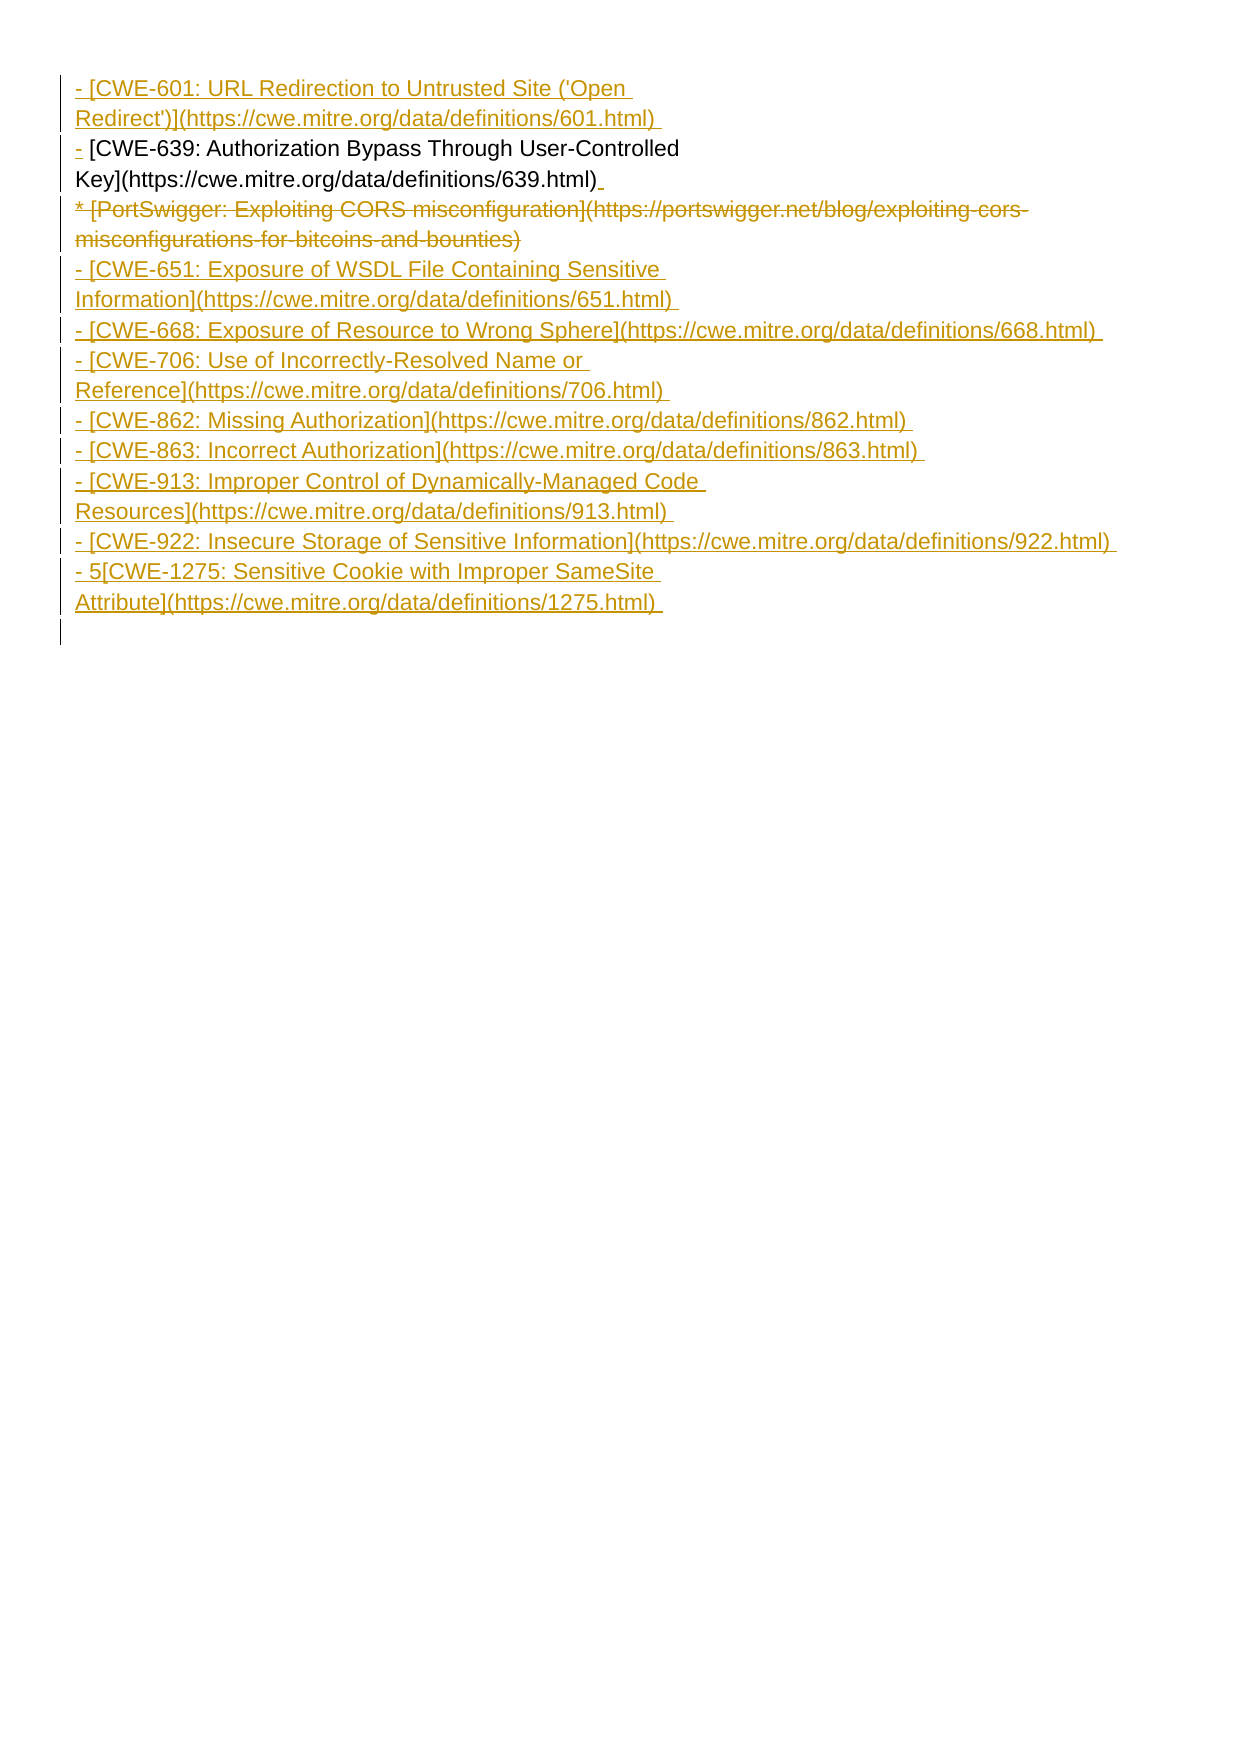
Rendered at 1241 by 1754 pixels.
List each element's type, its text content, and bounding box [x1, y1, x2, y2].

text [CWE-639: Authorization Bypass Through User-Controlled Key](https://cwe.mitre.org/data/definitions/639.html) [75, 135, 1165, 192]
